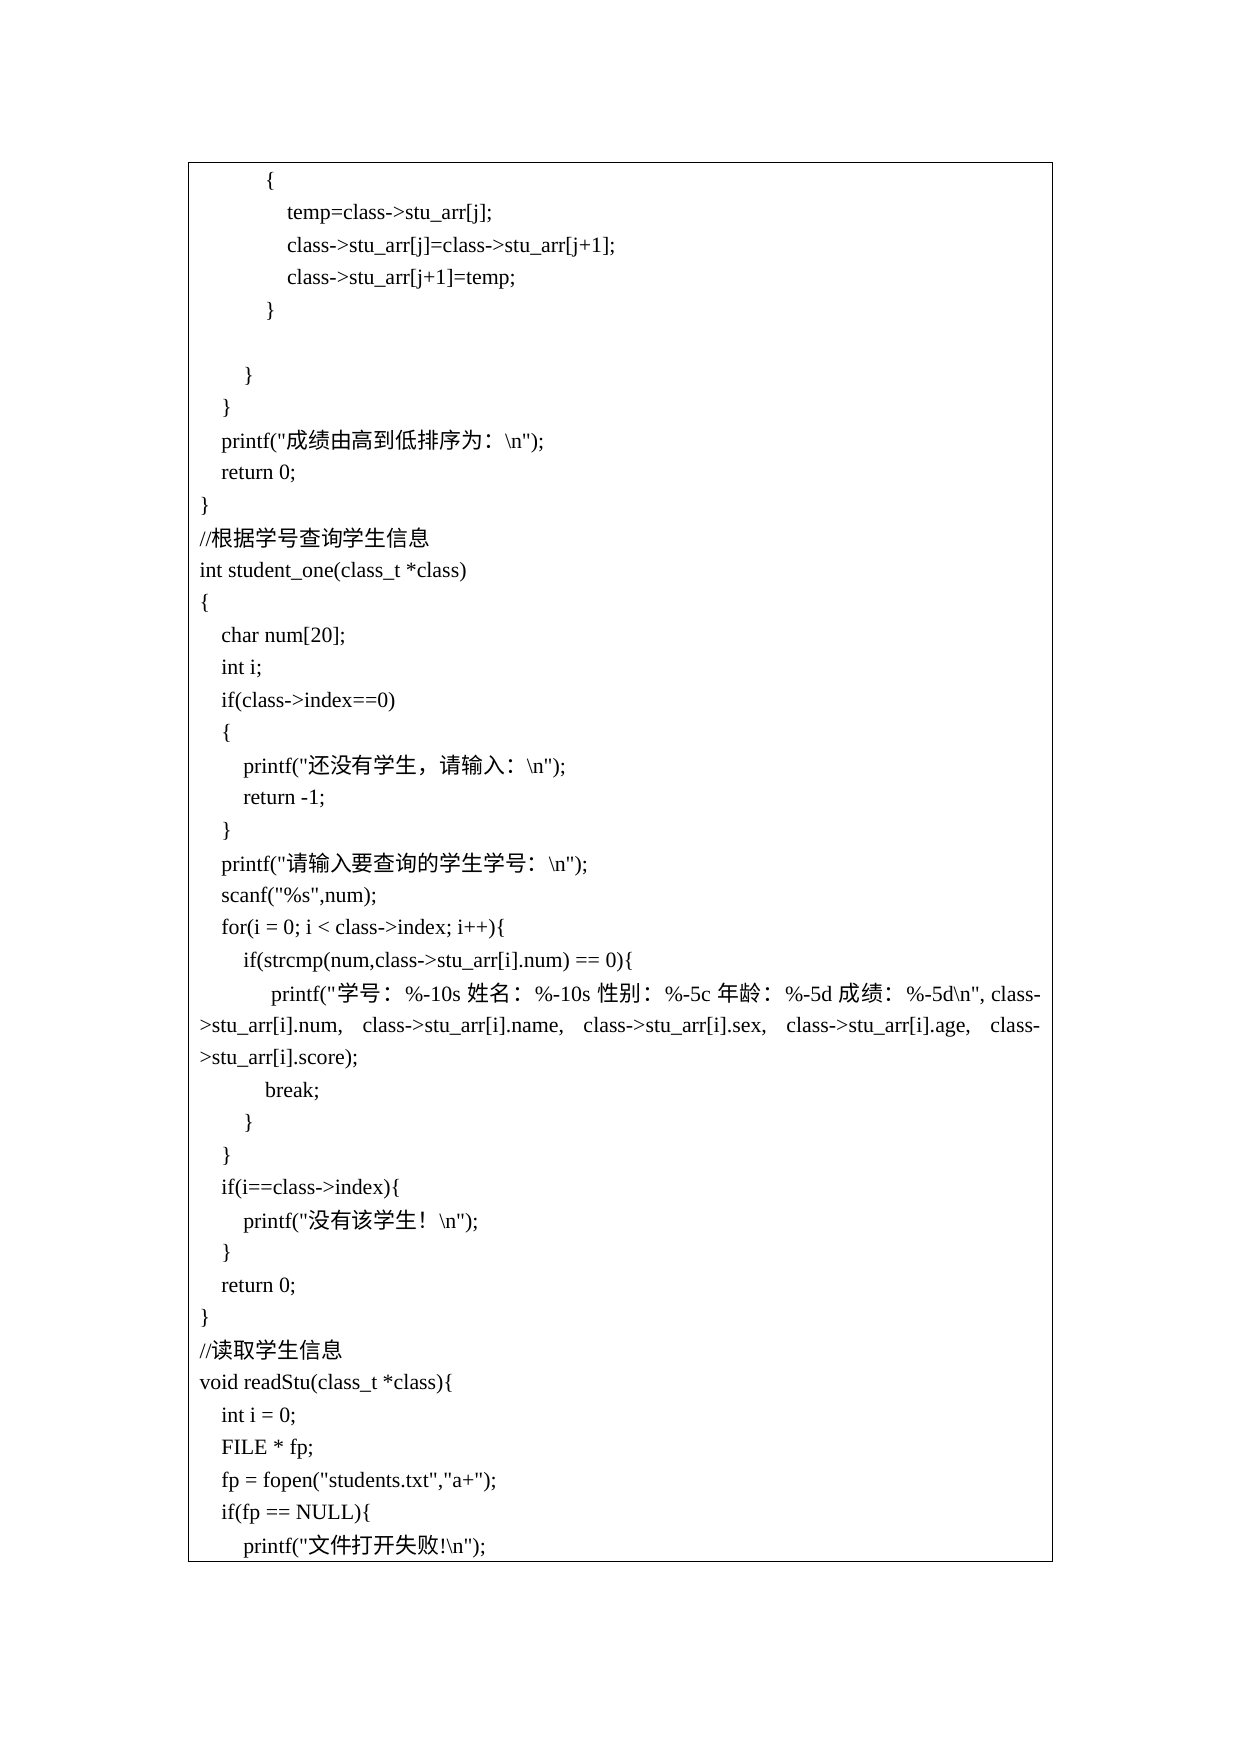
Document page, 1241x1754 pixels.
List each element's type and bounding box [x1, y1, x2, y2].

table_header [189, 163, 1052, 1561]
